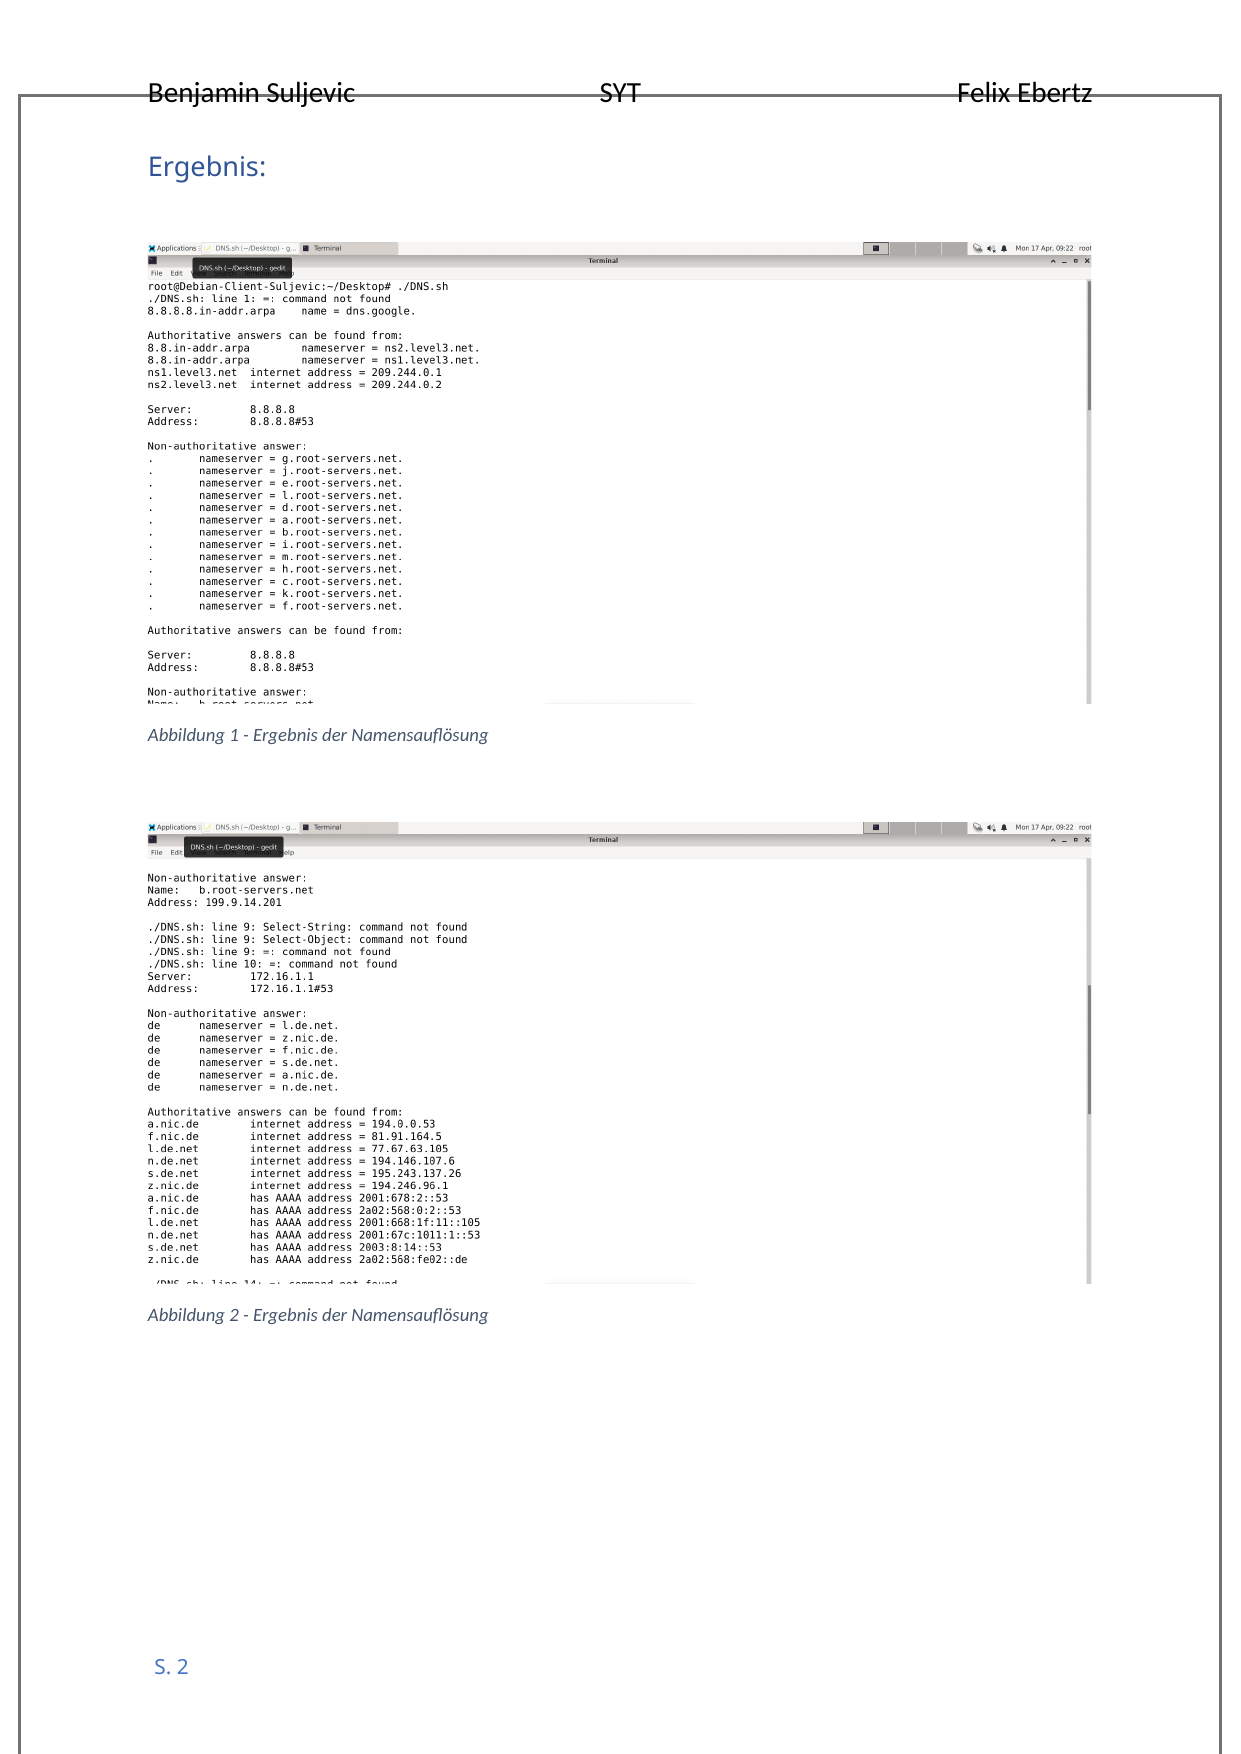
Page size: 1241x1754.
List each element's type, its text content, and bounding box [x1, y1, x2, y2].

text Abbildung 1 - Ergebnis der Namensauflösung [148, 723, 1093, 746]
text Abbildung 2 - Ergebnis der Namensauflösung [148, 1303, 1093, 1326]
subtitle Ergebnis: [148, 148, 1093, 184]
picture [147, 822, 1092, 1284]
picture [147, 242, 1092, 704]
